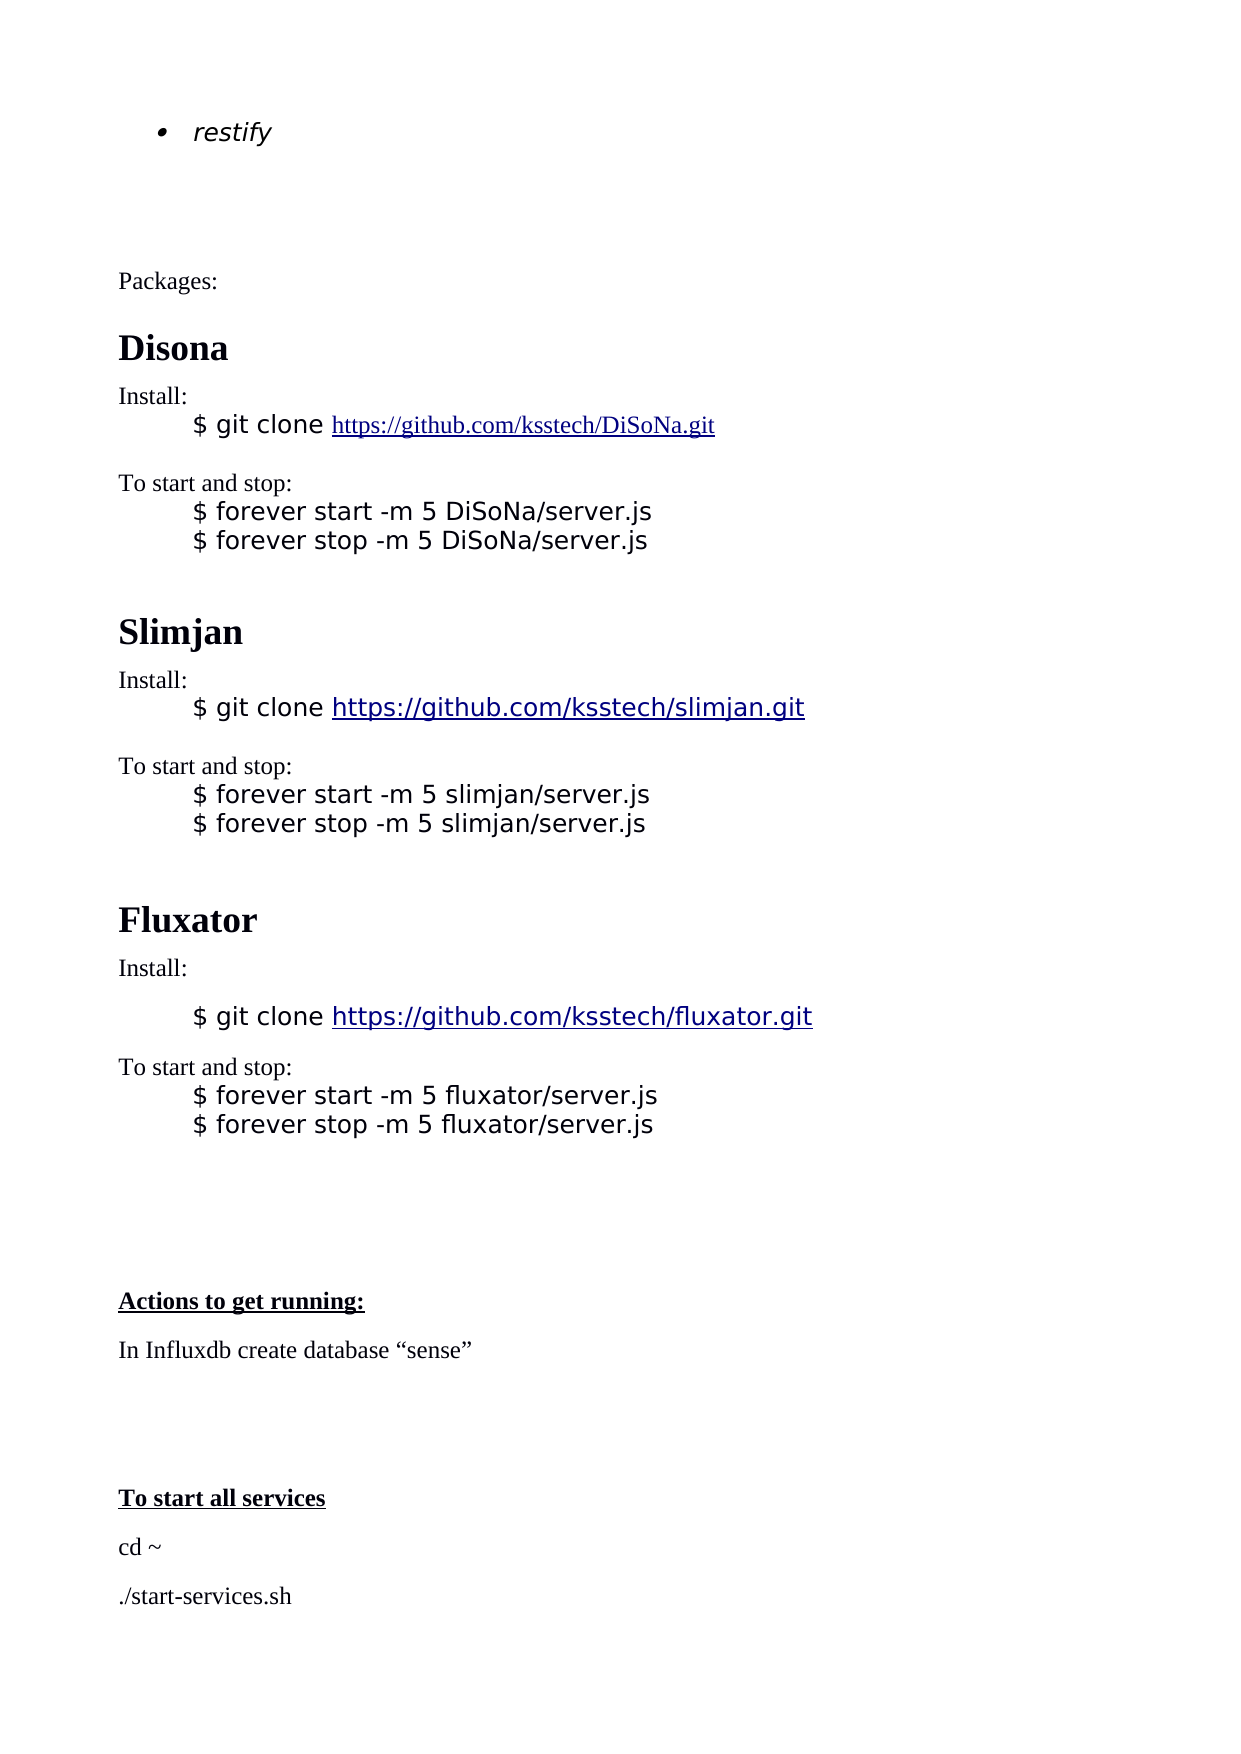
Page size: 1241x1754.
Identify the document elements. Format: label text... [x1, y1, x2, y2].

text ./start-services.sh [118, 1581, 1122, 1609]
text Packages: [118, 266, 1122, 295]
text To start and stop: [118, 751, 1122, 780]
text In Influxdb create database “sense” [118, 1336, 1122, 1364]
text Install: [118, 953, 1122, 982]
text cd ~ [118, 1532, 1122, 1561]
text To start and stop: [118, 468, 1122, 497]
text Actions to get running: [118, 1286, 1122, 1315]
text $ git clone https://github.com/ksstech/fluxator.git [118, 1003, 1122, 1032]
list restify [156, 118, 1122, 147]
text To start and stop: [118, 1052, 1122, 1081]
subtitle Fluxator [118, 898, 1122, 941]
text $ git clone https://github.com/ksstech/DiSoNa.git [118, 410, 1122, 439]
text $ forever start -m 5 DiSoNa/server.js [118, 497, 1122, 526]
text $ git clone https://github.com/ksstech/slimjan.git [118, 693, 1122, 723]
text Install: [118, 381, 1122, 410]
text $ forever start -m 5 fluxator/server.js [118, 1081, 1122, 1110]
subtitle Slimjan [118, 609, 1122, 652]
text $ forever stop -m 5 fluxator/server.js [118, 1110, 1122, 1139]
text $ forever stop -m 5 DiSoNa/server.js [118, 526, 1122, 555]
text $ forever stop -m 5 slimjan/server.js [118, 809, 1122, 838]
text Install: [118, 665, 1122, 693]
text $ forever start -m 5 slimjan/server.js [118, 780, 1122, 809]
text To start all services [118, 1483, 1122, 1511]
subtitle Disona [118, 326, 1122, 369]
